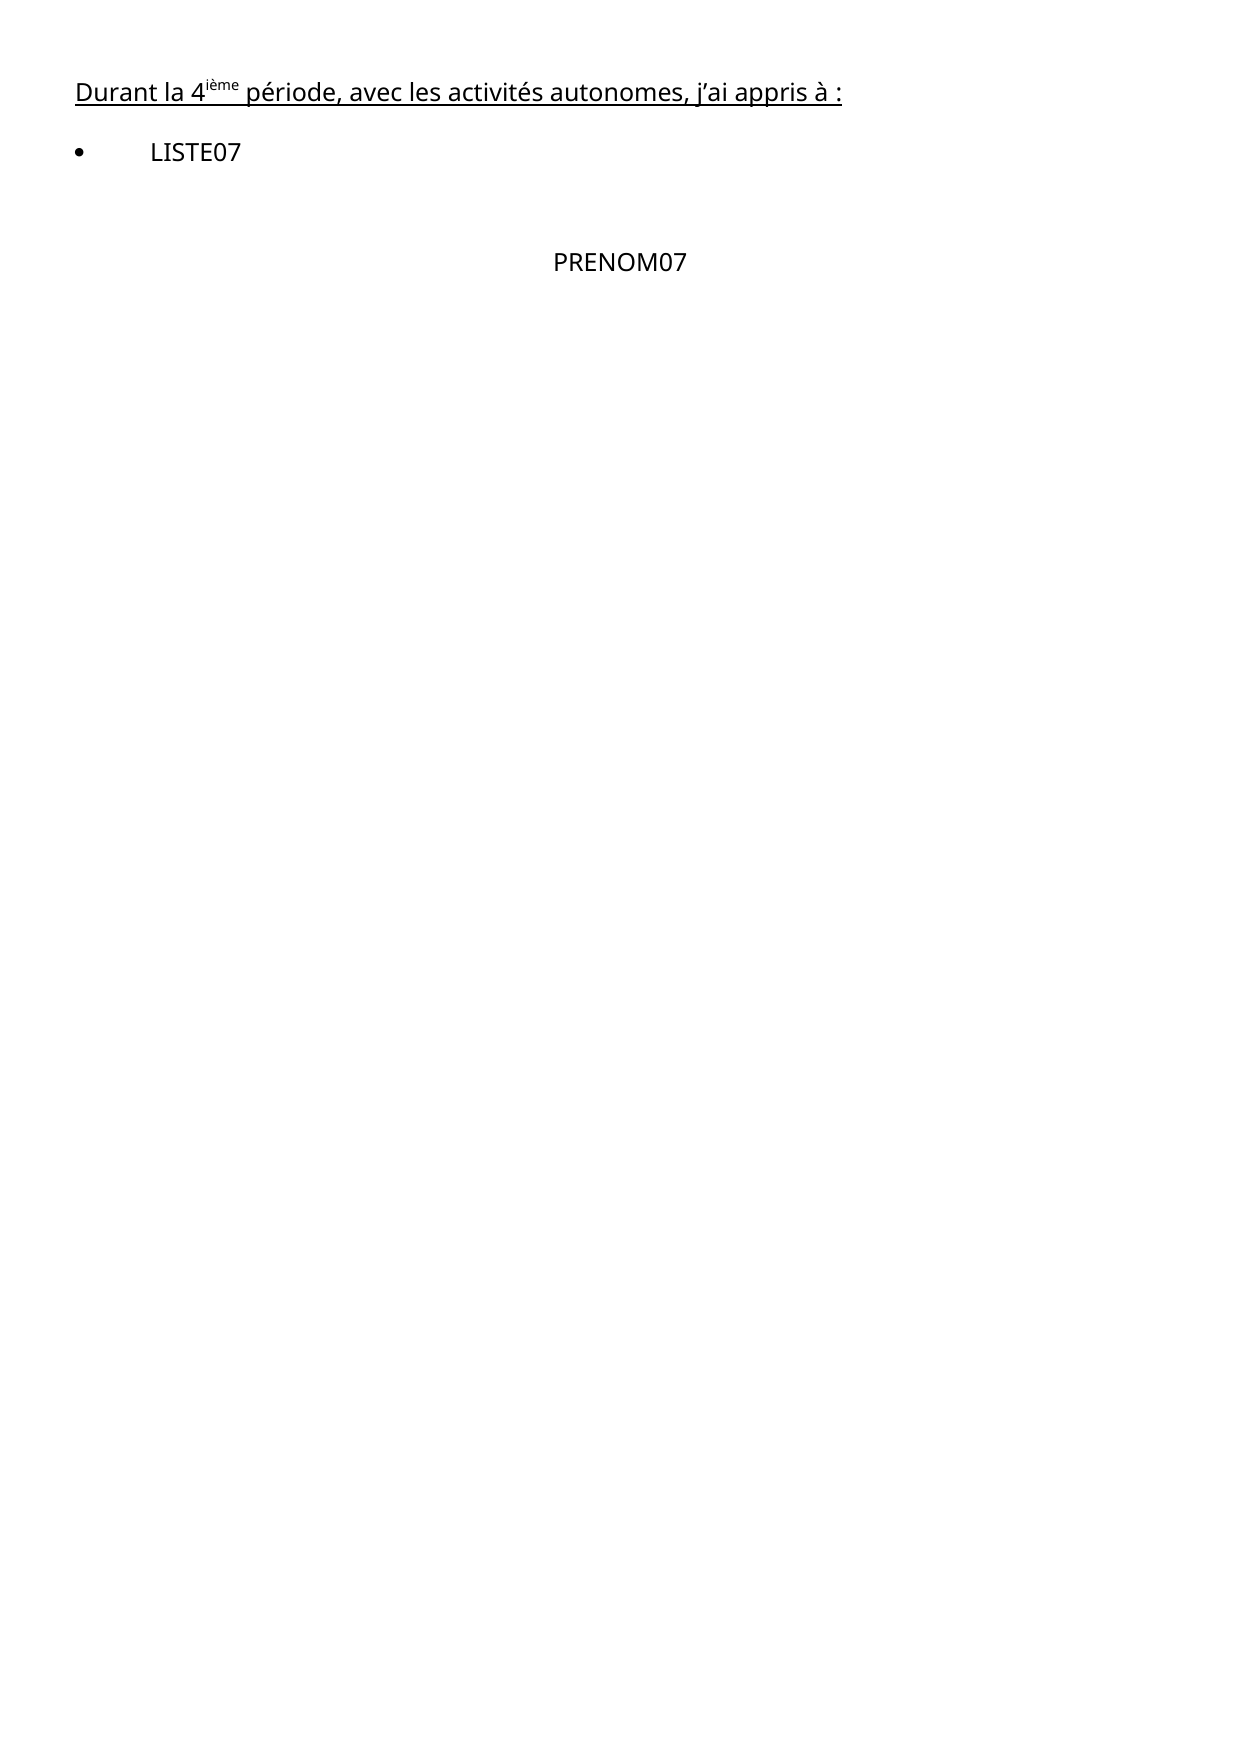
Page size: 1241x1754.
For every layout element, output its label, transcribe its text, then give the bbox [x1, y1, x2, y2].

text PRENOM07 [75, 245, 1165, 279]
list LISTE07 [75, 135, 1165, 169]
text Durant la 4ième période, avec les activités autonomes, j’ai appris à : [75, 75, 1168, 109]
